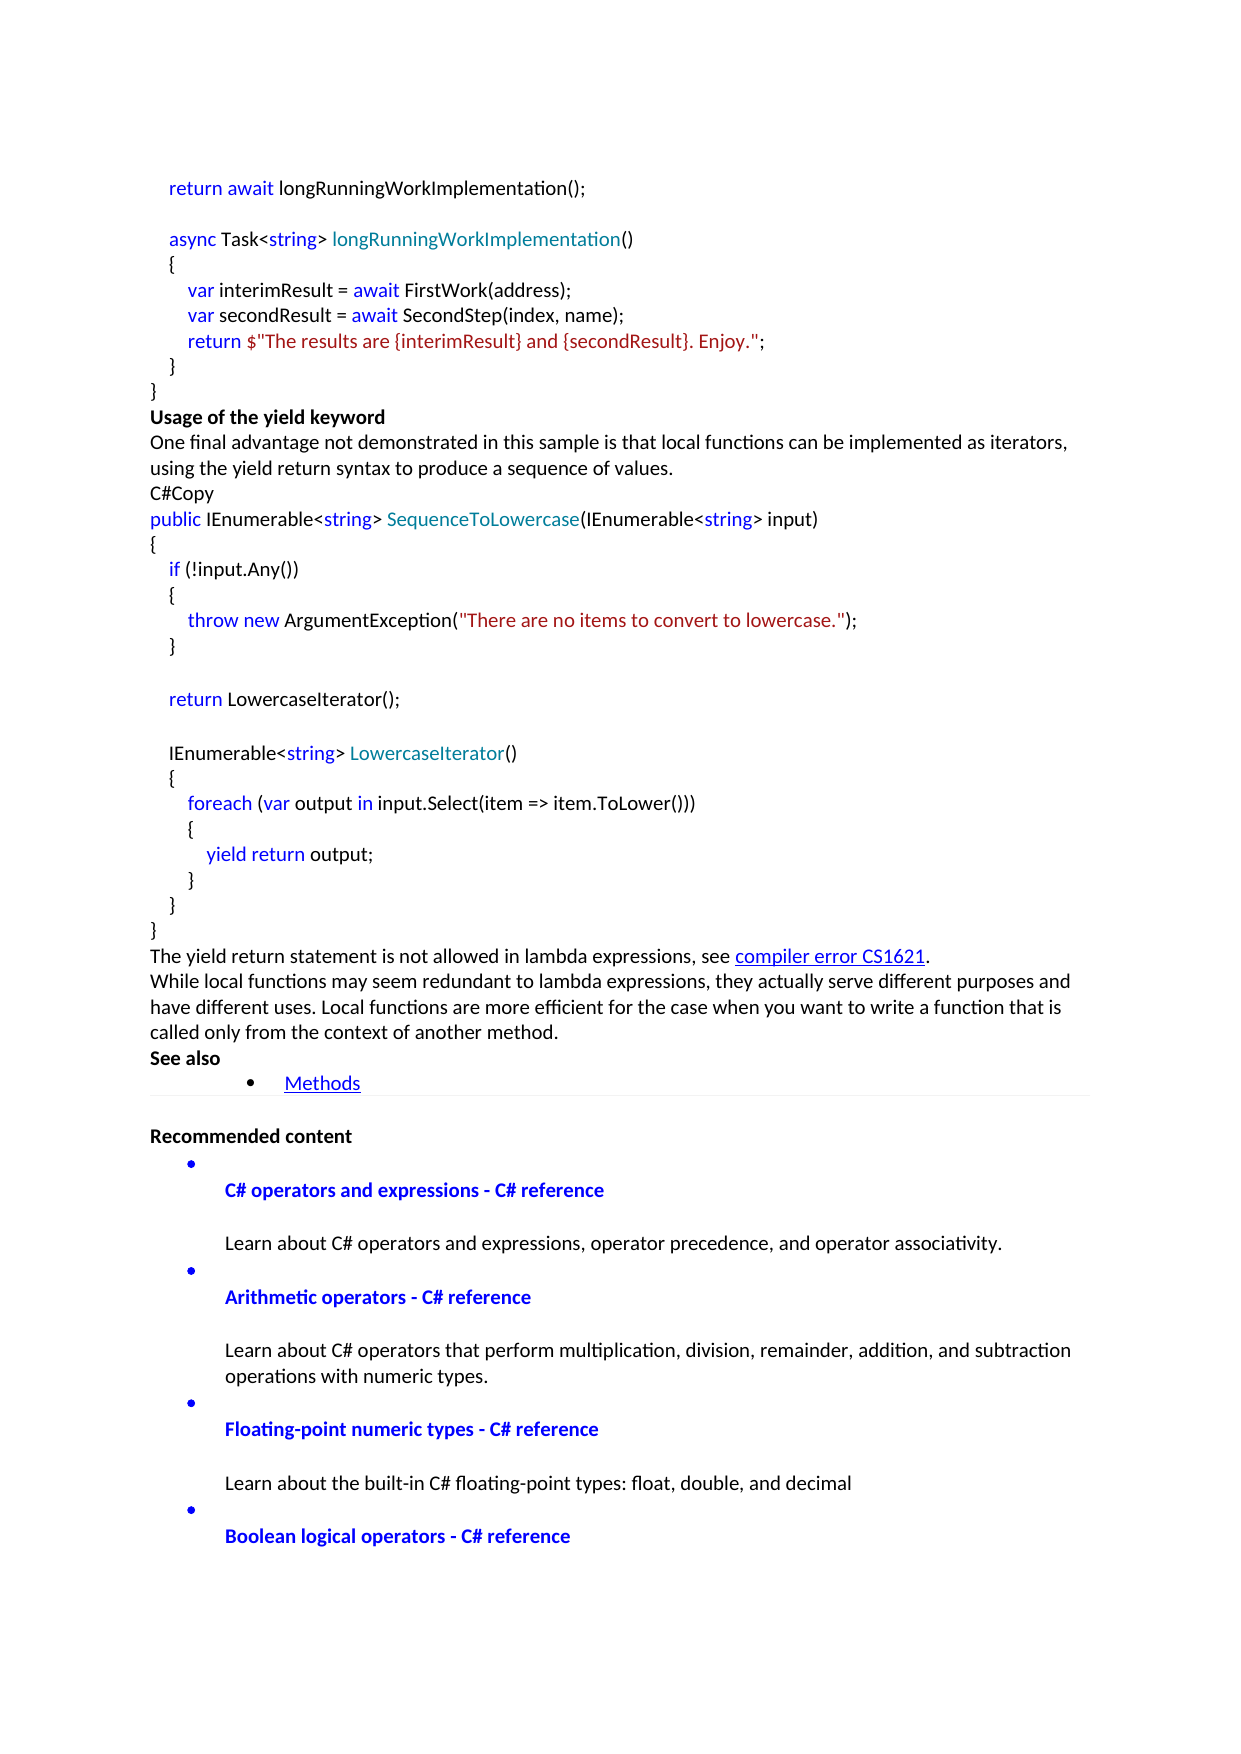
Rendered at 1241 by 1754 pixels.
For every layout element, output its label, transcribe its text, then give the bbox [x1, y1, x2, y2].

text var interimResult = await FirstWork(address); [150, 277, 1090, 302]
text { [150, 531, 1090, 557]
text Usage of the yield keyword [150, 404, 1090, 429]
text Recommended content [150, 1124, 1090, 1149]
text C#Copy [150, 480, 1090, 506]
list Methods [247, 1070, 1090, 1095]
text } [150, 867, 1090, 892]
text While local functions may seem redundant to lambda expressions, they actually serve different purposes and have different uses. Local functions are more efficient for the case when you want to write a function that is called only from the context of another method. [150, 968, 1090, 1045]
text } [150, 892, 1090, 918]
text { [150, 252, 1090, 277]
text One final advantage not demonstrated in this sample is that local functions can be implemented as iterators, using the yield return syntax to produce a sequence of values. [150, 429, 1090, 480]
text See also [150, 1045, 1090, 1070]
text Learn about C# operators and expressions, operator precedence, and operator associativity. [225, 1231, 1090, 1256]
text C# operators and expressions - C# reference [225, 1177, 1090, 1202]
text throw new ArgumentException("There are no items to convert to lowercase."); [150, 607, 1090, 633]
text public IEnumerable<string> SequenceToLowercase(IEnumerable<string> input) [150, 506, 1090, 531]
text } [150, 379, 1090, 404]
text if (!input.Any()) [150, 557, 1090, 582]
text } [150, 918, 1090, 943]
text Arithmetic operators - C# reference [225, 1284, 1090, 1309]
text Learn about the built-in C# floating-point types: float, double, and decimal [225, 1470, 1090, 1495]
text yield return output; [150, 841, 1090, 867]
text { [150, 765, 1090, 791]
text { [150, 816, 1090, 841]
text Floating-point numeric types - C# reference [225, 1416, 1090, 1442]
text { [150, 582, 1090, 607]
text var secondResult = await SecondStep(index, name); [150, 302, 1090, 328]
text Boolean logical operators - C# reference [225, 1523, 1090, 1548]
text return LowercaseIterator(); [150, 686, 1090, 712]
text } [150, 353, 1090, 379]
text } [150, 633, 1090, 658]
text foreach (var output in input.Select(item => item.ToLower())) [150, 791, 1090, 816]
text return await longRunningWorkImplementation(); [150, 175, 1090, 201]
text return $"The results are {interimResult} and {secondResult}. Enjoy."; [150, 328, 1090, 353]
text IEnumerable<string> LowercaseIterator() [150, 740, 1090, 765]
text The yield return statement is not allowed in lambda expressions, see compiler error CS1621. [150, 943, 1090, 968]
text Learn about C# operators that perform multiplication, division, remainder, addition, and subtraction operations with numeric types. [225, 1337, 1090, 1388]
text async Task<string> longRunningWorkImplementation() [150, 226, 1090, 252]
